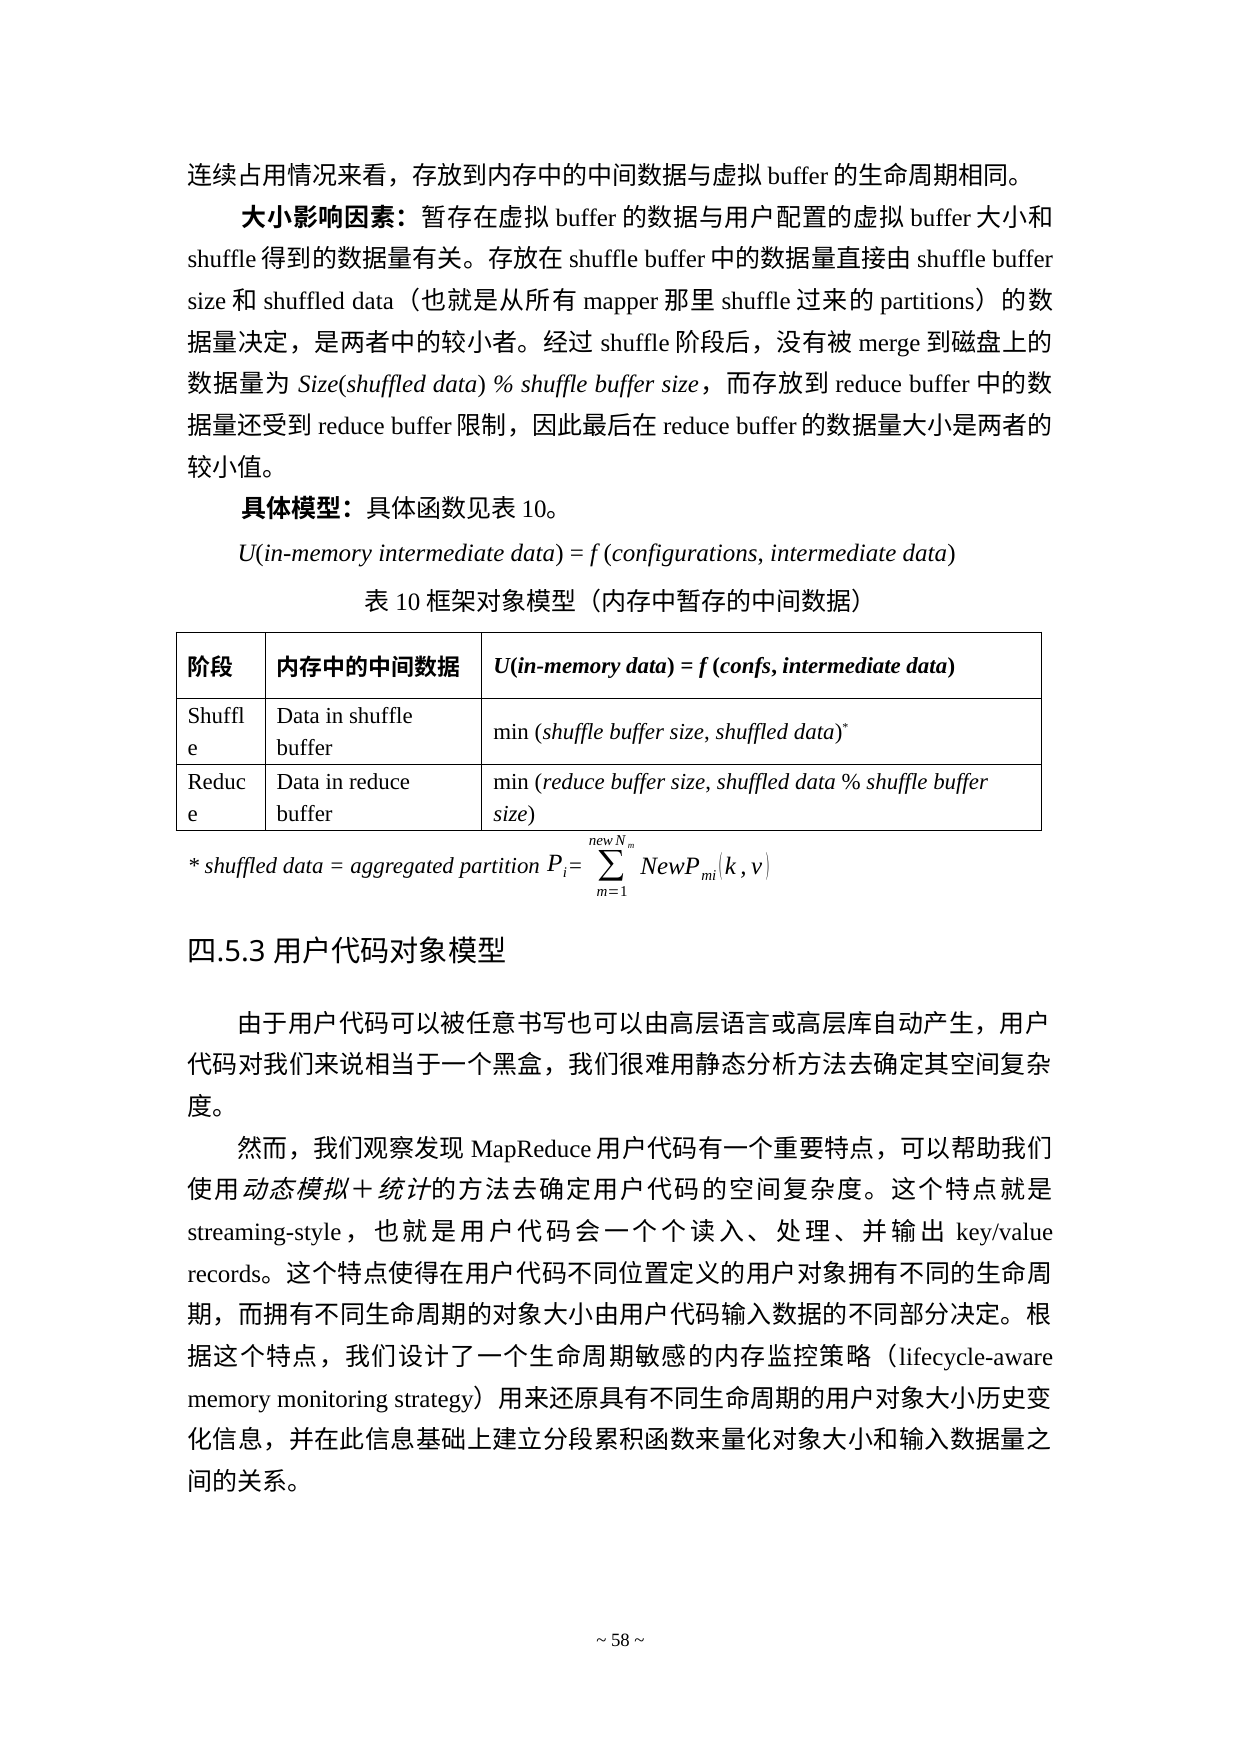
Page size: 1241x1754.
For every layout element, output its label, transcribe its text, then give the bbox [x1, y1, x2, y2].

text 表 10 框架对象模型（内存中暂存的中间数据） [187, 567, 1053, 632]
subtitle 用户代码对象模型 [187, 917, 1053, 982]
text 由于用户代码可以被任意书写也可以由高层语言或高层库自动产生，用户代码对我们来说相当于一个黑盒，我们很难用静态分析方法去确定其空间复杂度。 [187, 998, 1053, 1123]
text 生命周期：尽管存放在buffer中的数据不定时会被spill到磁盘，但从内存连续占用情况来看，存放到内存中的中间数据与虚拟buffer的生命周期相同。 [187, 150, 1053, 192]
table_header 阶段 [177, 633, 265, 698]
text 然而，我们观察发现MapReduce用户代码有一个重要特点，可以帮助我们使用动态模拟＋统计的方法去确定用户代码的空间复杂度。这个特点就是streaming-style，也就是用户代码会一个个读入、处理、并输出key/value records。这个特点使得在用户代码不同位置定义的用户对象拥有不同的生命周期，而拥有不同生命周期的对象大小由用户代码输入数据的不同部分决定。根据这个特点，我们设计了一个生命周期敏感的内存监控策略（lifecycle-aware memory monitoring strategy）用来还原具有不同生命周期的用户对象大小历史变化信息，并在此信息基础上建立分段累积函数来量化对象大小和输入数据量之间的关系。 [187, 1123, 1053, 1498]
table_header U(in-memory data) = f (confs, intermediate data) [482, 633, 1041, 698]
table_cell Reduce [177, 765, 265, 830]
table_header 内存中的中间数据 [266, 633, 481, 698]
text U(in-memory intermediate data) = f (configurations, intermediate data) [187, 525, 1053, 567]
table_cell Data in reduce buffer [266, 765, 481, 830]
table_cell Data in shuffle buffer [266, 699, 481, 764]
table_cell Shuffle [177, 699, 265, 764]
table_cell min (reduce buffer size, shuffled data % shuffle buffer size) [482, 765, 1041, 830]
table_cell min (shuffle buffer size, shuffled data)* [482, 699, 1041, 764]
text * shuffled data = aggregated partition = [187, 831, 1053, 900]
text 大小影响因素：暂存在虚拟buffer的数据与用户配置的虚拟buffer大小和shuffle得到的数据量有关。存放在shuffle buffer中的数据量直接由shuffle buffer size和shuffled data（也就是从所有mapper那里shuffle过来的partitions）的数据量决定，是两者中的较小者。经过shuffle阶段后，没有被merge到磁盘上的数据量为 Size(shuffled data) % shuffle buffer size，而存放到reduce buffer中的数据量还受到reduce buffer限制，因此最后在reduce buffer的数据量大小是两者的较小值。 [187, 192, 1053, 483]
text 具体模型：具体函数见表10。 [187, 483, 1053, 525]
